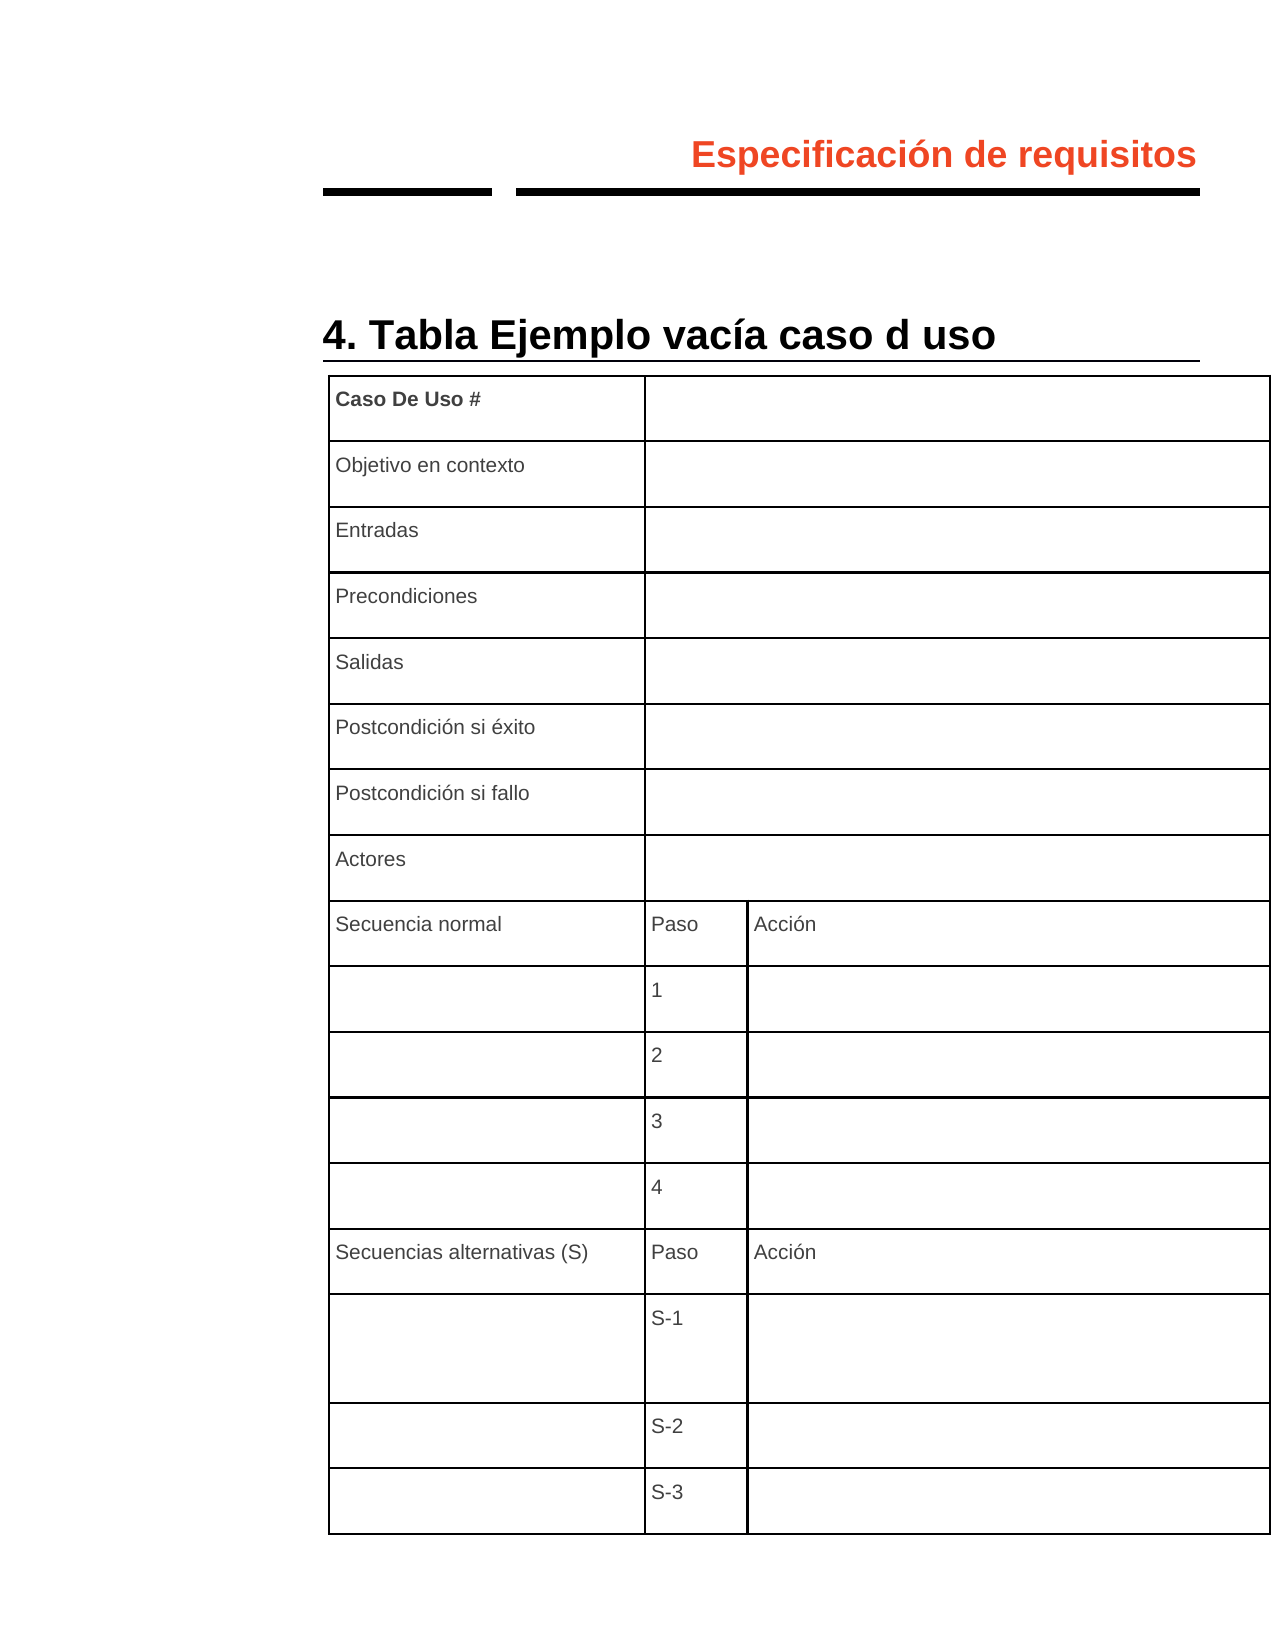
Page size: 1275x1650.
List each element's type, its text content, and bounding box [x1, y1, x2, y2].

table_cell [646, 639, 1269, 703]
table_cell [330, 1033, 644, 1096]
table_cell [646, 705, 1269, 768]
table_cell [330, 1469, 644, 1533]
table_cell [749, 967, 1269, 1031]
table_cell Secuencias alternativas (S) [330, 1230, 644, 1293]
table_cell 3 [646, 1099, 746, 1162]
table_cell [646, 836, 1269, 899]
table_cell [330, 1099, 644, 1162]
table_header Caso De Uso # [330, 377, 644, 440]
table_cell Secuencia normal [330, 902, 644, 965]
table_cell Paso [646, 1230, 746, 1293]
table_cell S-3 [646, 1469, 746, 1533]
table_cell Paso [646, 902, 746, 965]
table_cell [330, 1404, 644, 1467]
table_cell 4 [646, 1164, 746, 1228]
text 4. Tabla Ejemplo vacía caso d uso [322, 310, 1200, 362]
table_header [646, 377, 1269, 440]
table_cell Salidas [330, 639, 644, 703]
table_cell Acción [749, 902, 1269, 965]
table_cell [749, 1295, 1269, 1402]
table_cell [749, 1099, 1269, 1162]
table_cell Acción [749, 1230, 1269, 1293]
table_cell Entradas [330, 508, 644, 571]
table_cell [749, 1164, 1269, 1228]
table_cell [330, 967, 644, 1031]
table_cell 1 [646, 967, 746, 1031]
table_cell Postcondición si fallo [330, 770, 644, 834]
table_cell [749, 1033, 1269, 1096]
table_cell [646, 508, 1269, 571]
table_cell Precondiciones [330, 574, 644, 637]
table_cell [749, 1404, 1269, 1467]
table_cell [749, 1469, 1269, 1533]
table_cell S-1 [646, 1295, 746, 1402]
table_cell 2 [646, 1033, 746, 1096]
table_cell [330, 1164, 644, 1228]
table_cell S-2 [646, 1404, 746, 1467]
table_cell Postcondición si éxito [330, 705, 644, 768]
table_cell Actores [330, 836, 644, 899]
table_cell Objetivo en contexto [330, 442, 644, 506]
table_cell [646, 770, 1269, 834]
table_cell [646, 574, 1269, 637]
table_cell [646, 442, 1269, 506]
table_cell [330, 1295, 644, 1402]
